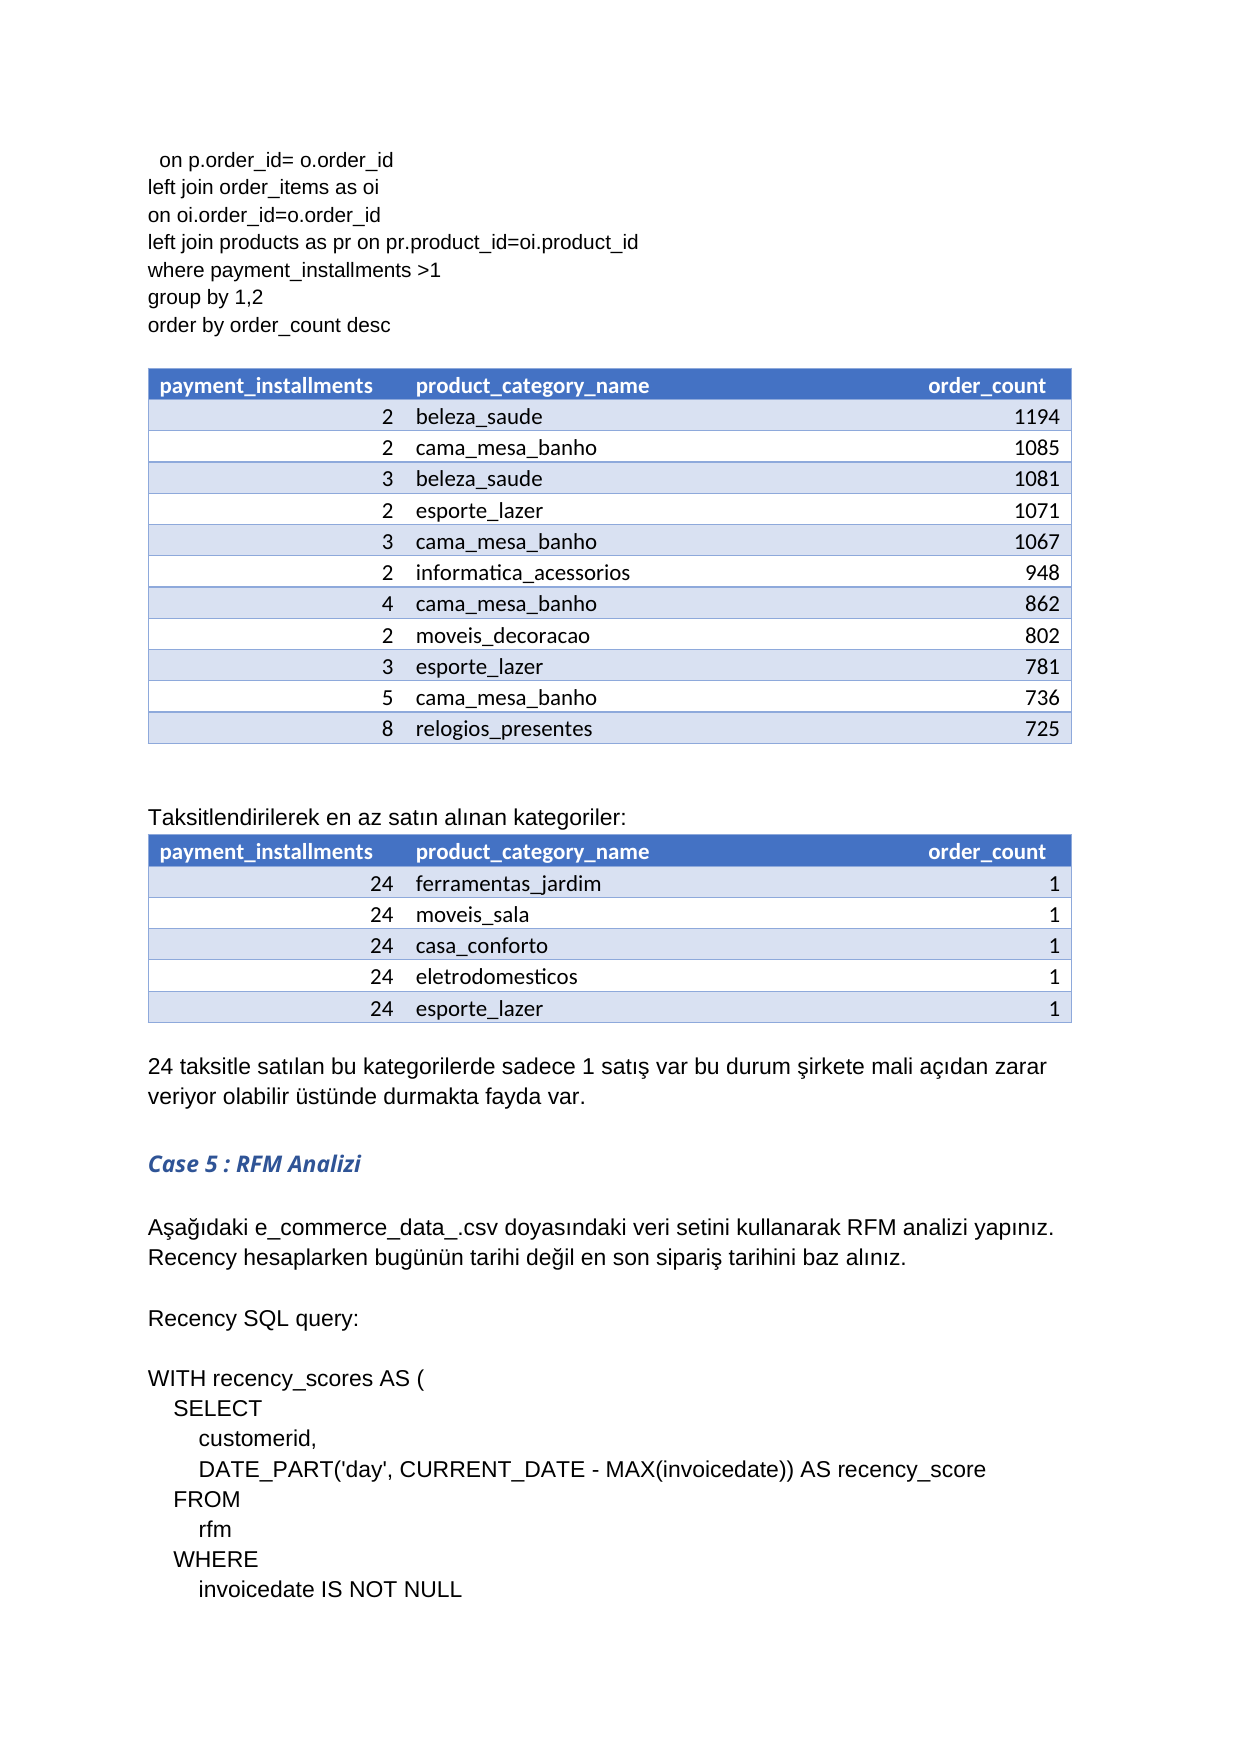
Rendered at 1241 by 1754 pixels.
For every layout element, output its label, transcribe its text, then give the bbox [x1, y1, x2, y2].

table_cell 781 [917, 650, 1071, 680]
table_cell 3 [149, 650, 404, 680]
table_cell 2 [149, 400, 404, 430]
table_cell 2 [149, 556, 404, 586]
table_cell 1067 [917, 525, 1071, 555]
table_cell cama_mesa_banho [404, 588, 917, 618]
table_cell 3 [149, 525, 404, 555]
table_cell 24 [149, 960, 404, 991]
table_cell relogios_presentes [404, 713, 917, 743]
text customerid, [148, 1425, 1093, 1452]
table_cell esporte_lazer [404, 650, 917, 680]
table_cell cama_mesa_banho [404, 525, 917, 555]
table_header product_category_name [404, 835, 917, 866]
table_cell beleza_saude [404, 463, 917, 493]
table_cell 1 [917, 867, 1071, 897]
table_cell 736 [917, 681, 1071, 711]
table_cell 948 [917, 556, 1071, 586]
table_cell moveis_decoracao [404, 619, 917, 649]
table_cell 24 [149, 867, 404, 897]
table_cell cama_mesa_banho [404, 681, 917, 711]
table_cell 5 [149, 681, 404, 711]
text Recency SQL query: [148, 1304, 1093, 1331]
text Taksitlendirilerek en az satın alınan kategoriler: [148, 804, 1093, 830]
text rfm [148, 1516, 1093, 1542]
table_cell 24 [149, 898, 404, 928]
table_header order_count [917, 835, 1071, 866]
text FROM [148, 1486, 1093, 1512]
table_cell 2 [149, 431, 404, 461]
table_cell 862 [917, 588, 1071, 618]
text left join products as pr on pr.product_id=oi.product_id [148, 230, 1093, 254]
table_cell esporte_lazer [404, 992, 917, 1022]
table_cell 1194 [917, 400, 1071, 430]
text SELECT [148, 1395, 1093, 1422]
table_cell eletrodomesticos [404, 960, 917, 991]
text 24 taksitle satılan bu kategorilerde sadece 1 satış var bu durum şirkete mali açıdan zarar veriyor olabilir üstünde durmakta fayda var. [148, 1053, 1093, 1109]
table_cell beleza_saude [404, 400, 917, 430]
table_cell 24 [149, 929, 404, 959]
table_cell 2 [149, 619, 404, 649]
table_cell 4 [149, 588, 404, 618]
table_cell esporte_lazer [404, 494, 917, 524]
text WHERE [148, 1546, 1093, 1573]
table_header product_category_name [404, 369, 917, 399]
table_cell 1 [917, 960, 1071, 991]
table_cell informatica_acessorios [404, 556, 917, 586]
table_cell 3 [149, 463, 404, 493]
table_cell 1 [917, 992, 1071, 1022]
table_cell moveis_sala [404, 898, 917, 928]
table_cell 1081 [917, 463, 1071, 493]
table_cell 1 [917, 898, 1071, 928]
text group by 1,2 [148, 285, 1093, 309]
table_cell 1085 [917, 431, 1071, 461]
table_cell ferramentas_jardim [404, 867, 917, 897]
text left join order_items as oi [148, 175, 1093, 199]
table_header order_count [917, 369, 1071, 399]
text on p.order_id= o.order_id [148, 148, 1093, 172]
table_cell 24 [149, 992, 404, 1022]
table_cell casa_conforto [404, 929, 917, 959]
table_cell 802 [917, 619, 1071, 649]
table_cell 2 [149, 494, 404, 524]
table_cell 1071 [917, 494, 1071, 524]
text order by order_count desc [148, 313, 1093, 337]
table_cell 1 [917, 929, 1071, 959]
text DATE_PART('day', CURRENT_DATE - MAX(invoicedate)) AS recency_score [148, 1456, 1093, 1482]
subtitle Case 5 : RFM Analizi [148, 1148, 1093, 1179]
table_cell 8 [149, 713, 404, 743]
text where payment_installments >1 [148, 258, 1093, 282]
text on oi.order_id=o.order_id [148, 203, 1093, 227]
table_header payment_installments [149, 369, 404, 399]
table_cell cama_mesa_banho [404, 431, 917, 461]
text Aşağıdaki e_commerce_data_.csv doyasındaki veri setini kullanarak RFM analizi yapınız. Recency hesaplarken bugünün tarihi değil en son sipariş tarihini baz alınız. [148, 1214, 1093, 1301]
text WITH recency_scores AS ( [148, 1365, 1093, 1391]
table_cell 725 [917, 713, 1071, 743]
table_header payment_installments [149, 835, 404, 866]
text invoicedate IS NOT NULL [148, 1576, 1093, 1603]
